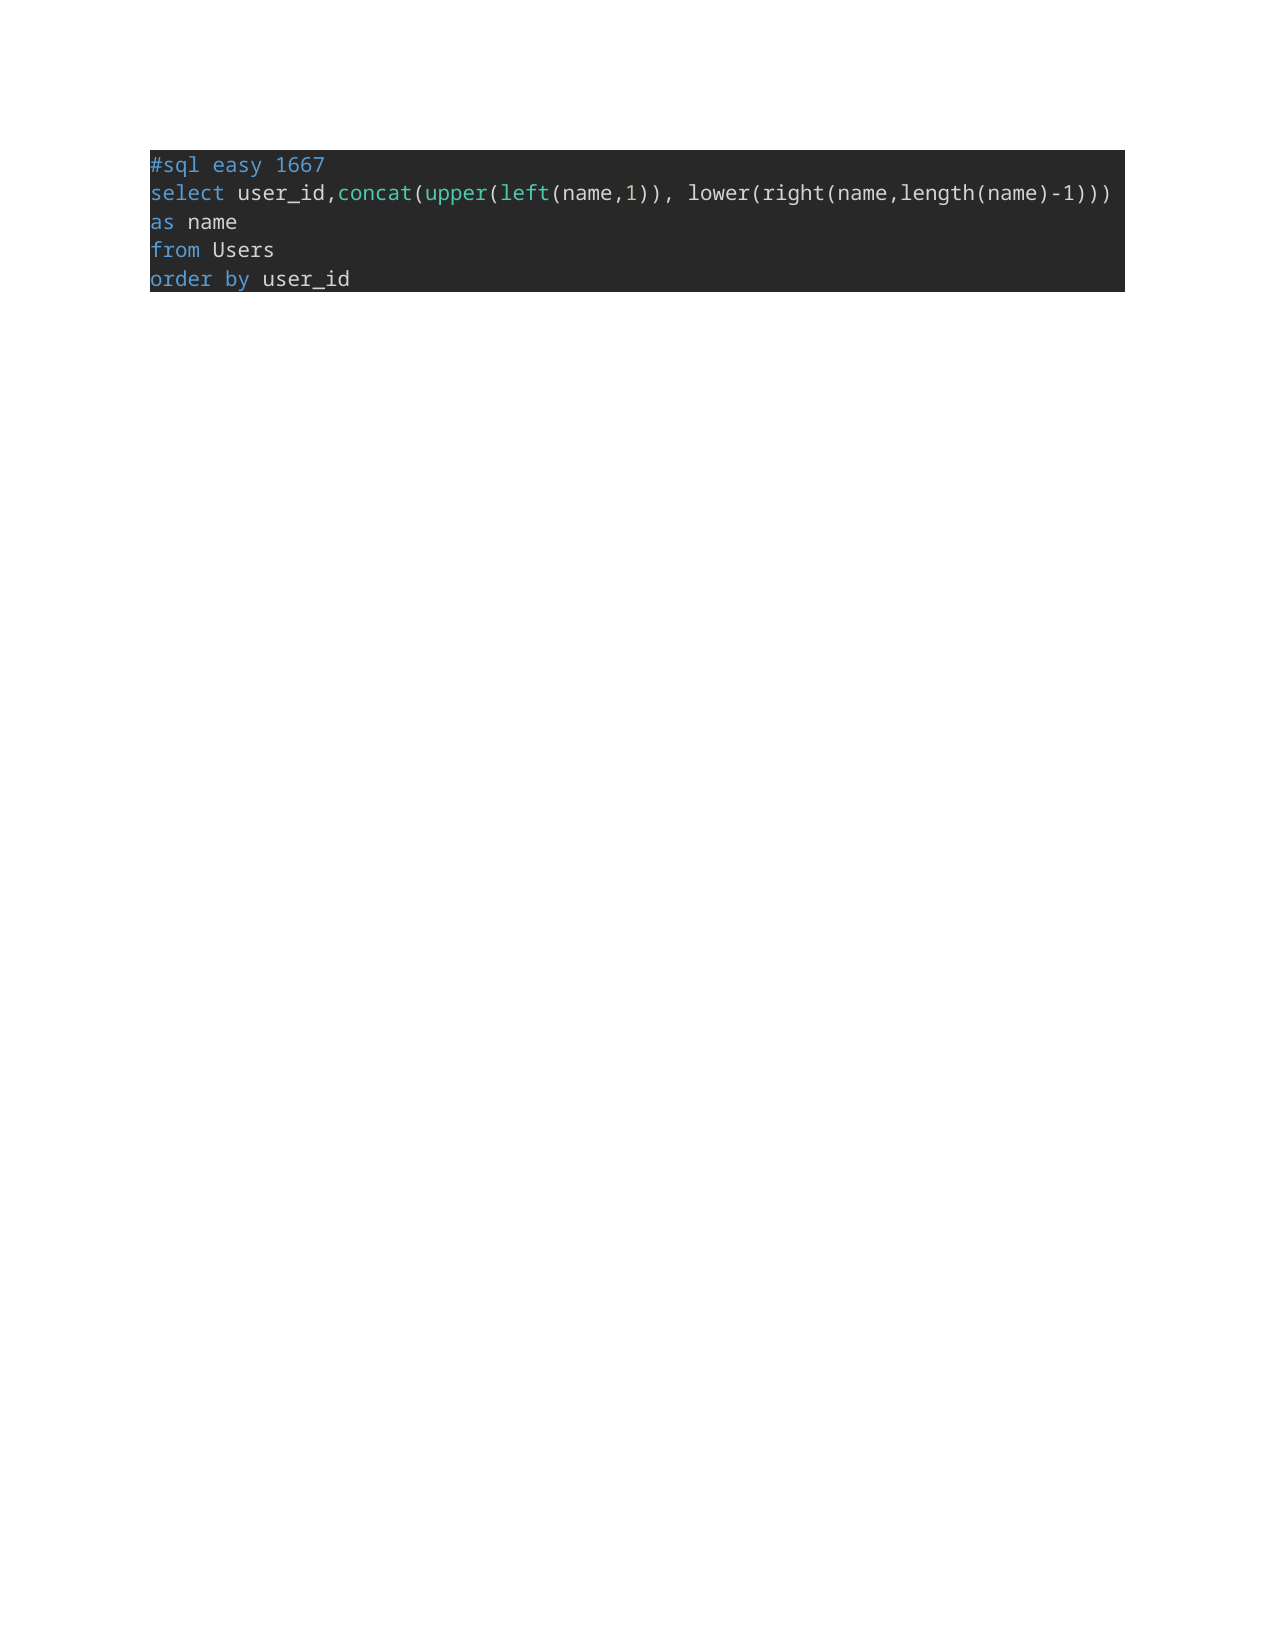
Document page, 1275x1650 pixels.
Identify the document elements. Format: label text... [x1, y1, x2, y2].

text select user_id,concat(upper(left(name,1)), lower(right(name,length(name)-1))) as name [150, 178, 1125, 235]
text #sql easy 1667 [150, 150, 1125, 178]
text order by user_id [150, 264, 1125, 292]
text from Users [150, 235, 1125, 264]
